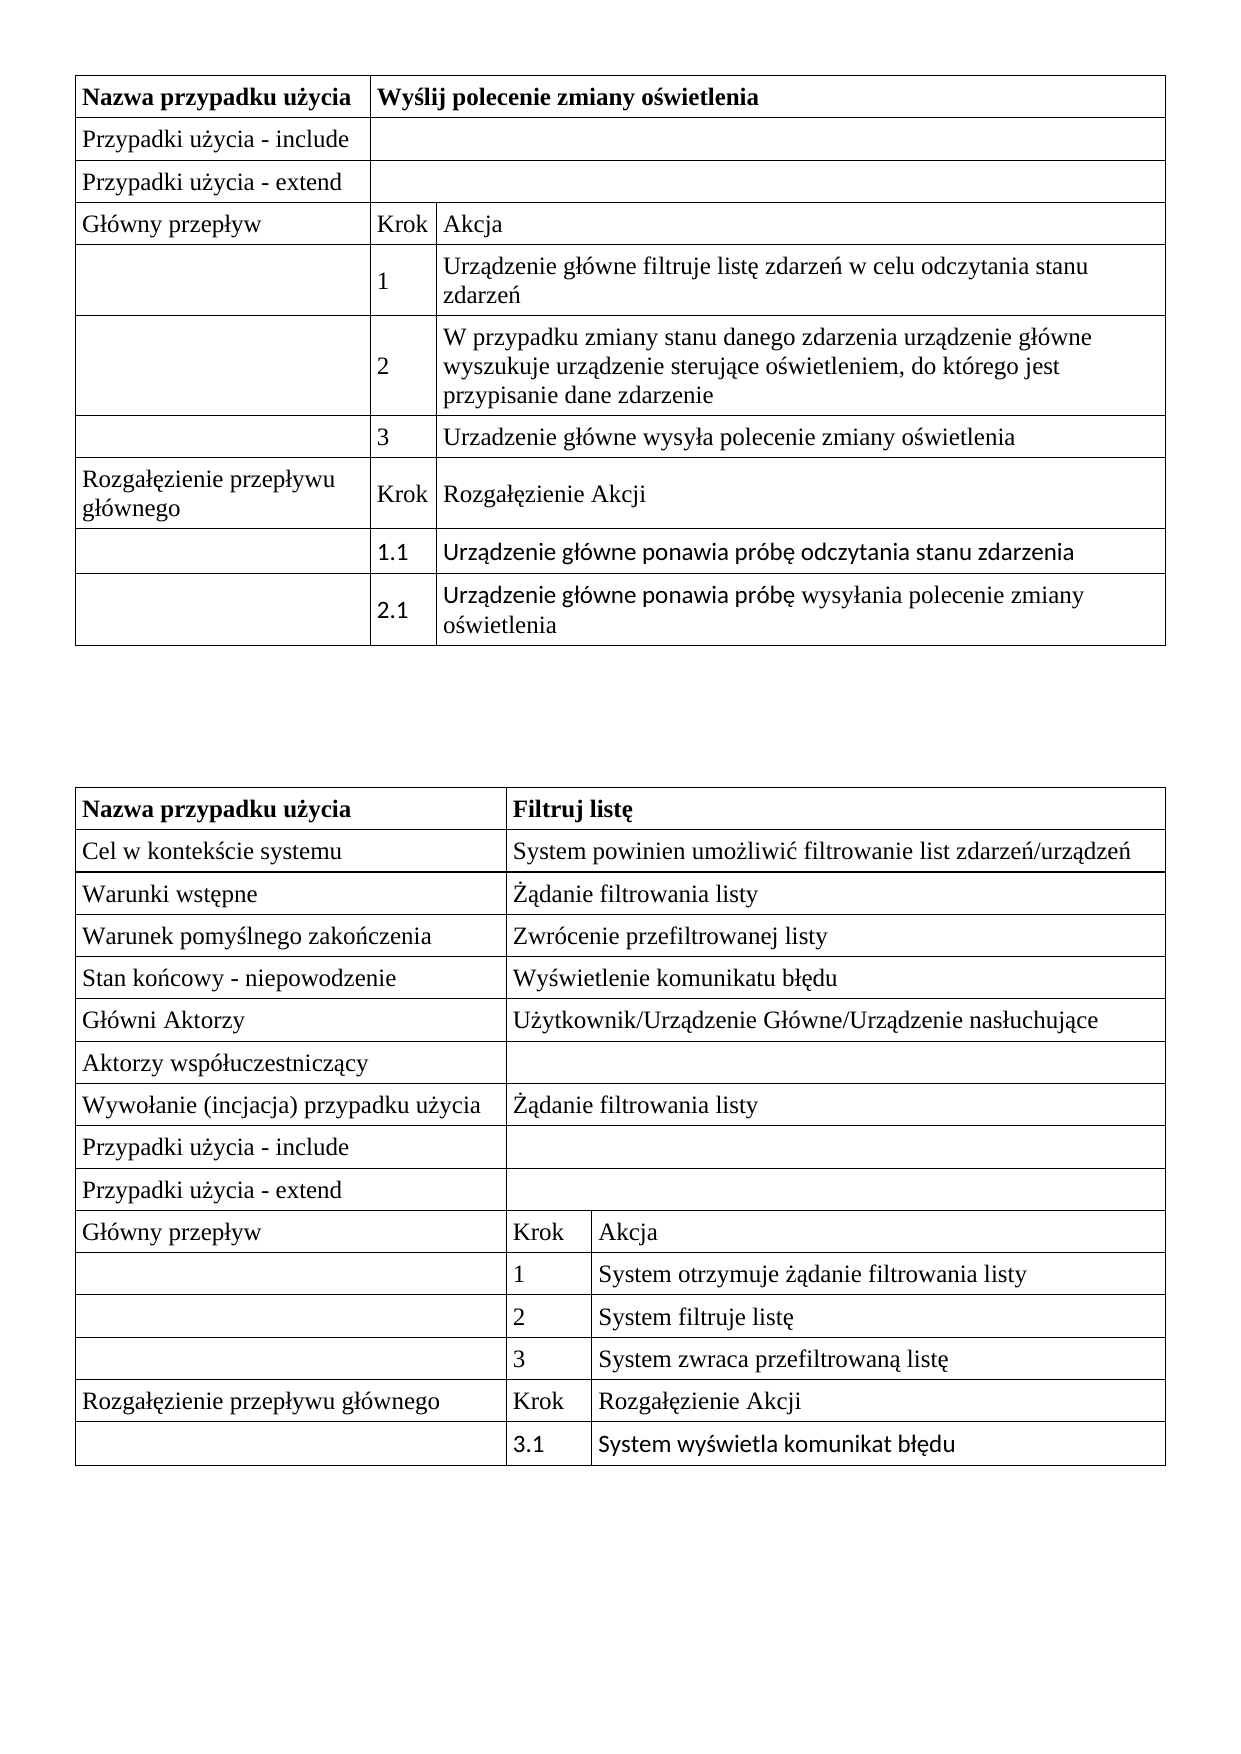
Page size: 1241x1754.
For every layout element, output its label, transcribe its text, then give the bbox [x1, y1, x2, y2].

table_cell System wyświetla komunikat błędu [592, 1422, 1165, 1465]
table_cell Urzadzenie główne wysyła polecenie zmiany oświetlenia [437, 416, 1165, 457]
table_cell Przypadki użycia - include [76, 1126, 506, 1167]
table_cell Rozgałęzienie przepływu głównego [76, 1380, 506, 1421]
table_cell Urządzenie główne filtruje listę zdarzeń w celu odczytania stanu zdarzeń [437, 245, 1165, 315]
table_cell [507, 1042, 1165, 1083]
table_cell Stan końcowy - niepowodzenie [76, 957, 506, 998]
table_cell W przypadku zmiany stanu danego zdarzenia urządzenie główne wyszukuje urządzenie sterujące oświetleniem, do którego jest przypisanie dane zdarzenie [437, 316, 1165, 415]
table_cell [507, 1169, 1165, 1210]
table_cell 1 [371, 245, 436, 315]
table_cell [371, 161, 1165, 202]
table_cell Główny przepływ [76, 203, 370, 244]
table_cell Urządzenie główne ponawia próbę wysyłania polecenie zmiany oświetlenia [437, 574, 1165, 645]
table_cell Użytkownik/Urządzenie Główne/Urządzenie nasłuchujące [507, 999, 1165, 1041]
table_cell Akcja [437, 203, 1165, 244]
table_cell Urządzenie główne ponawia próbę odczytania stanu zdarzenia [437, 529, 1165, 572]
table_cell Główny przepływ [76, 1211, 506, 1252]
table_cell System filtruje listę [592, 1295, 1165, 1337]
table_cell Przypadki użycia - extend [76, 1169, 506, 1210]
table_cell Warunek pomyślnego zakończenia [76, 915, 506, 956]
table_cell 1 [507, 1253, 591, 1294]
table_cell 3 [371, 416, 436, 457]
table_cell System powinien umożliwić filtrowanie list zdarzeń/urządzeń [507, 830, 1165, 871]
table_cell Przypadki użycia - extend [76, 161, 370, 202]
table_cell Krok [371, 458, 436, 528]
table_cell System zwraca przefiltrowaną listę [592, 1338, 1165, 1379]
table_cell [76, 316, 370, 415]
table_cell Żądanie filtrowania listy [507, 873, 1165, 914]
table_cell Przypadki użycia - include [76, 118, 370, 159]
table_cell 3.1 [507, 1422, 591, 1465]
table_cell Główni Aktorzy [76, 999, 506, 1041]
table_cell Warunki wstępne [76, 873, 506, 914]
table_cell [371, 118, 1165, 159]
table_header Nazwa przypadku użycia [76, 76, 370, 117]
table_cell Żądanie filtrowania listy [507, 1084, 1165, 1125]
table_cell [76, 1253, 506, 1294]
table_cell [76, 1338, 506, 1379]
table_cell System otrzymuje żądanie filtrowania listy [592, 1253, 1165, 1294]
table_header Wyślij polecenie zmiany oświetlenia [371, 76, 1165, 117]
table_cell Rozgałęzienie przepływu głównego [76, 458, 370, 528]
table_cell [76, 529, 370, 572]
table_cell [76, 574, 370, 645]
table_cell 2 [371, 316, 436, 415]
table_header Filtruj listę [507, 788, 1165, 829]
table_cell Wyświetlenie komunikatu błędu [507, 957, 1165, 998]
table_cell Zwrócenie przefiltrowanej listy [507, 915, 1165, 956]
table_cell Aktorzy współuczestniczący [76, 1042, 506, 1083]
table_cell Krok [507, 1380, 591, 1421]
table_cell 2 [507, 1295, 591, 1337]
table_cell Rozgałęzienie Akcji [437, 458, 1165, 528]
table_header Nazwa przypadku użycia [76, 788, 506, 829]
table_cell Krok [371, 203, 436, 244]
table_cell Cel w kontekście systemu [76, 830, 506, 871]
table_cell Akcja [592, 1211, 1165, 1252]
table_cell [507, 1126, 1165, 1167]
table_cell 1.1 [371, 529, 436, 572]
table_cell 3 [507, 1338, 591, 1379]
table_cell Rozgałęzienie Akcji [592, 1380, 1165, 1421]
table_cell [76, 416, 370, 457]
table_cell Krok [507, 1211, 591, 1252]
table_cell Wywołanie (incjacja) przypadku użycia [76, 1084, 506, 1125]
table_cell [76, 1422, 506, 1465]
table_cell [76, 1295, 506, 1337]
table_cell [76, 245, 370, 315]
table_cell 2.1 [371, 574, 436, 645]
